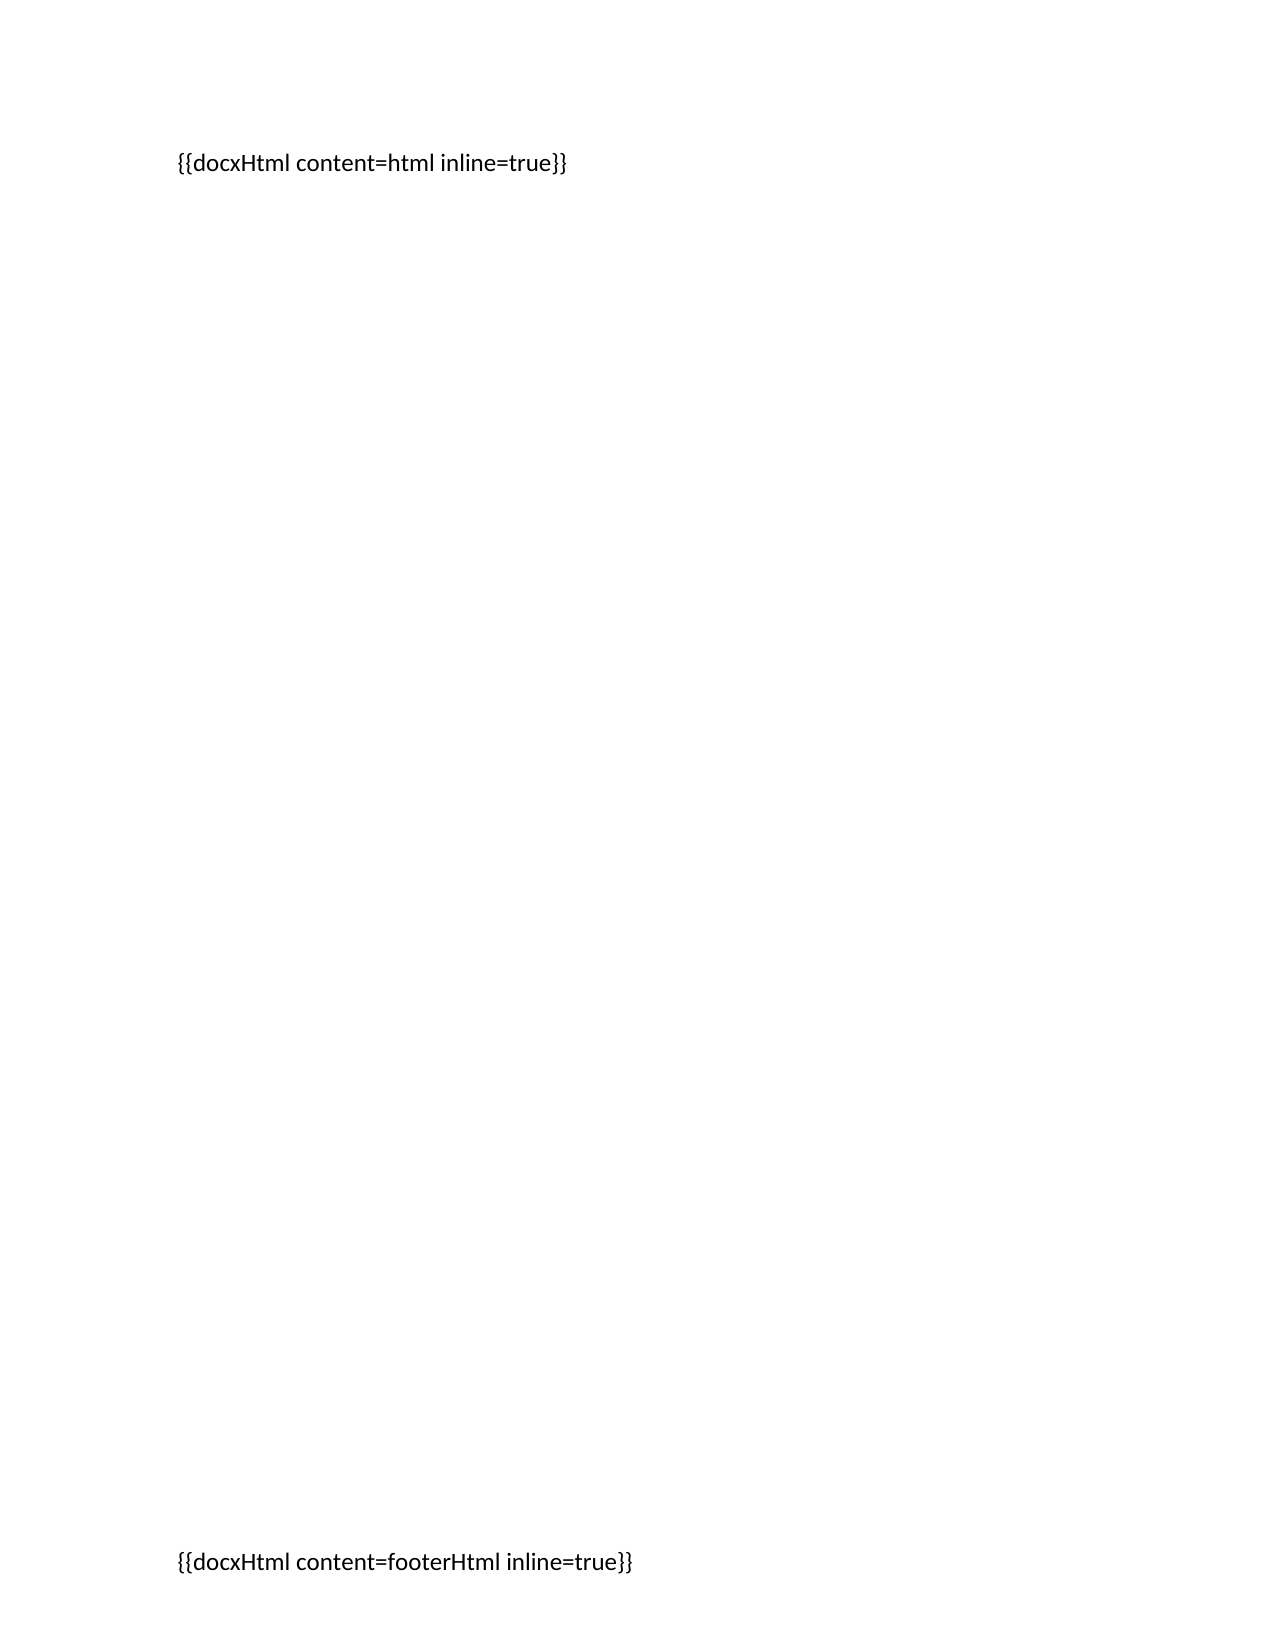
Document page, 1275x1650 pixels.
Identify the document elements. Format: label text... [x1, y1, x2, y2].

text {{docxHtml content=html inline=true}} [177, 148, 1098, 178]
